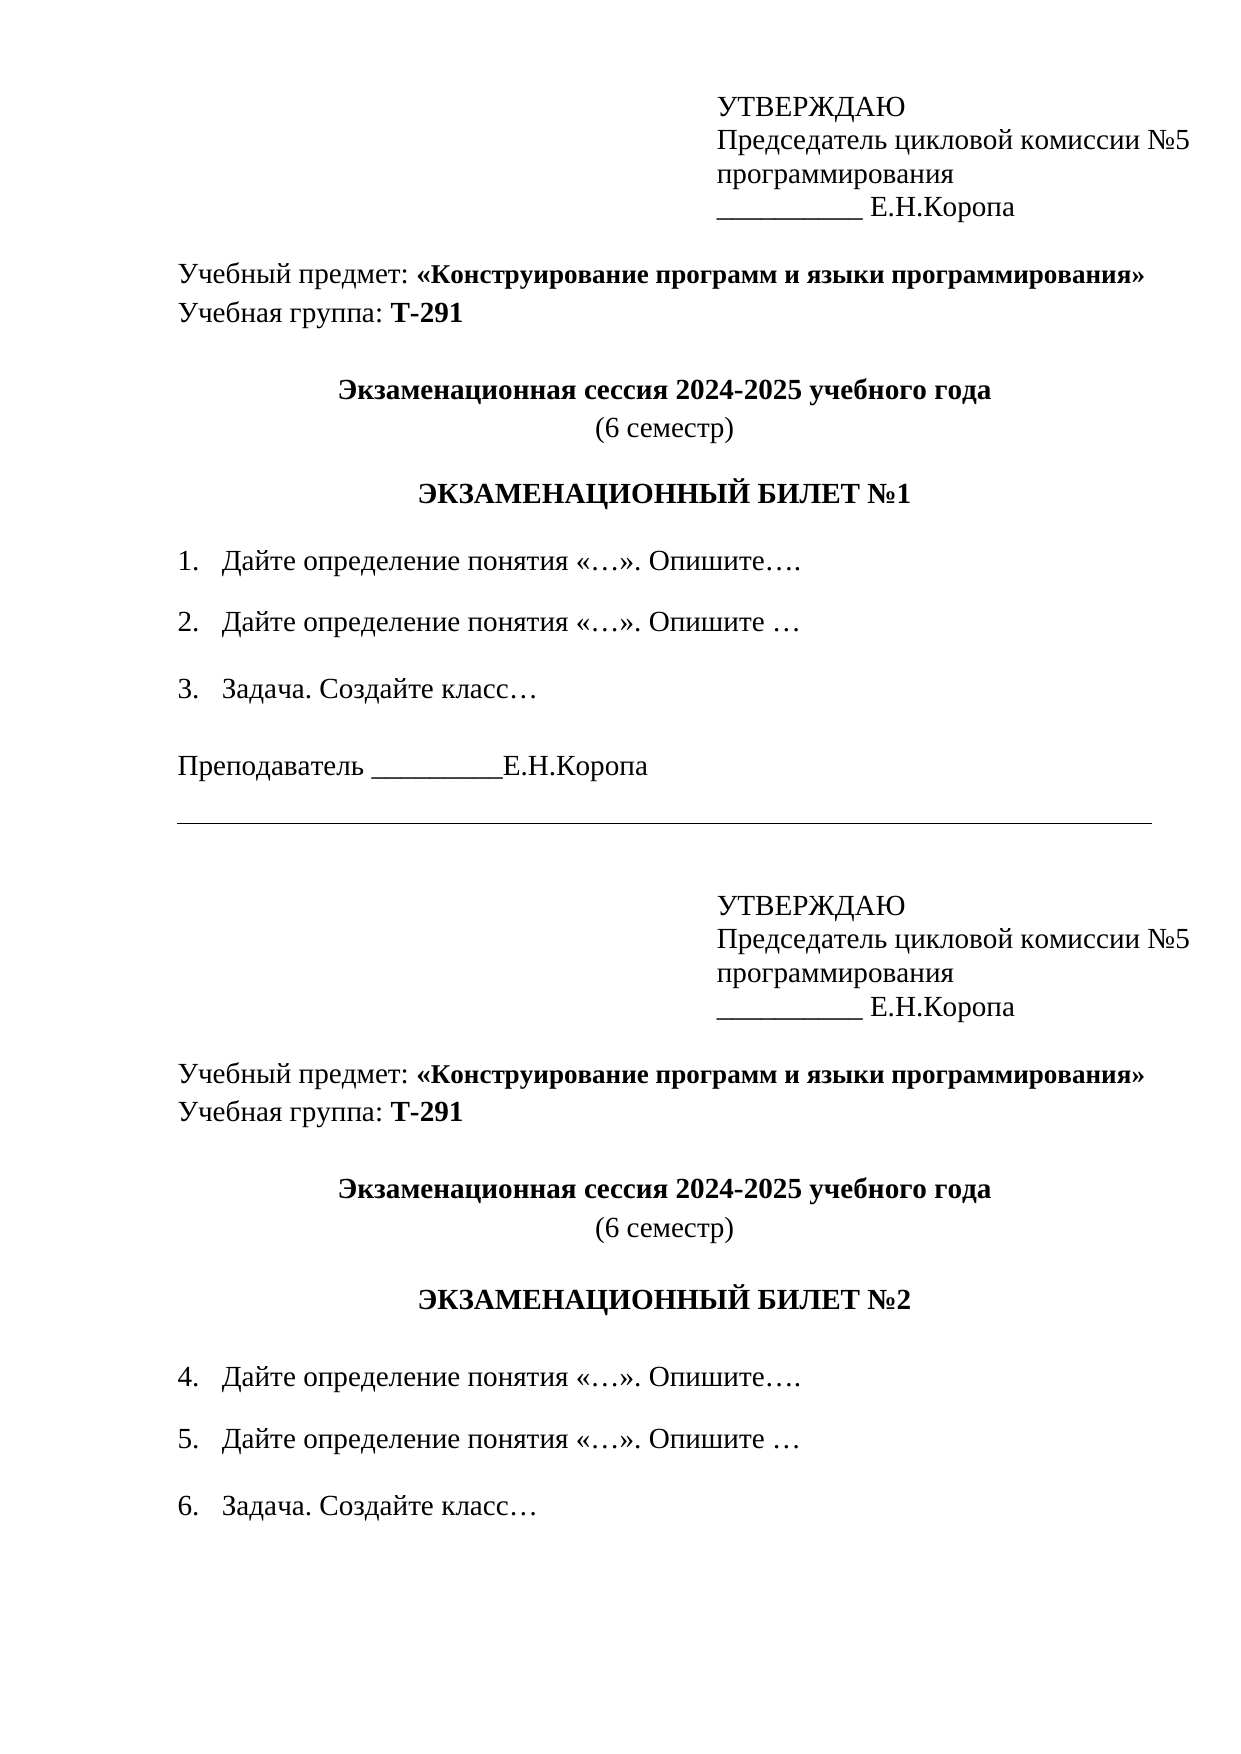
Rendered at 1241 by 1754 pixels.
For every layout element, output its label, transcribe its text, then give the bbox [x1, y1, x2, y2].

text Экзаменационная сессия 2024-2025 учебного года [177, 372, 1152, 406]
list Задача. Создайте класс… [177, 1488, 1152, 1521]
table_header УТВЕРЖДАЮ Председатель цикловой комиссии №5 программирования __________ Е.Н.Коропа [705, 89, 1207, 256]
table_header УТВЕРЖДАЮ Председатель цикловой комиссии №5 программирования __________ Е.Н.Коропа [705, 888, 1207, 1056]
list Дайте определение понятия «…». Опишите … [177, 604, 1152, 638]
text Учебная группа: Т-291 [177, 295, 1152, 328]
list Задача. Создайте класс… [177, 671, 1152, 705]
text (6 семестр) [177, 411, 1152, 444]
text ЭКЗАМЕНАЦИОННЫЙ БИЛЕТ №1 [177, 477, 1152, 510]
list Дайте определение понятия «…». Опишите … [177, 1421, 1152, 1454]
text Учебный предмет: «Конструирование программ и языки программирования» [177, 256, 1152, 290]
text Экзаменационная сессия 2024-2025 учебного года [177, 1171, 1152, 1205]
text Преподаватель _________Е.Н.Коропа [177, 748, 1152, 782]
text ЭКЗАМЕНАЦИОННЫЙ БИЛЕТ №2 [177, 1282, 1152, 1316]
list Дайте определение понятия «…». Опишите…. [177, 1359, 1152, 1393]
text Учебный предмет: «Конструирование программ и языки программирования» [177, 1056, 1152, 1089]
list Дайте определение понятия «…». Опишите…. [177, 543, 1152, 576]
text Учебная группа: Т-291 [177, 1094, 1152, 1128]
text (6 семестр) [177, 1210, 1152, 1243]
